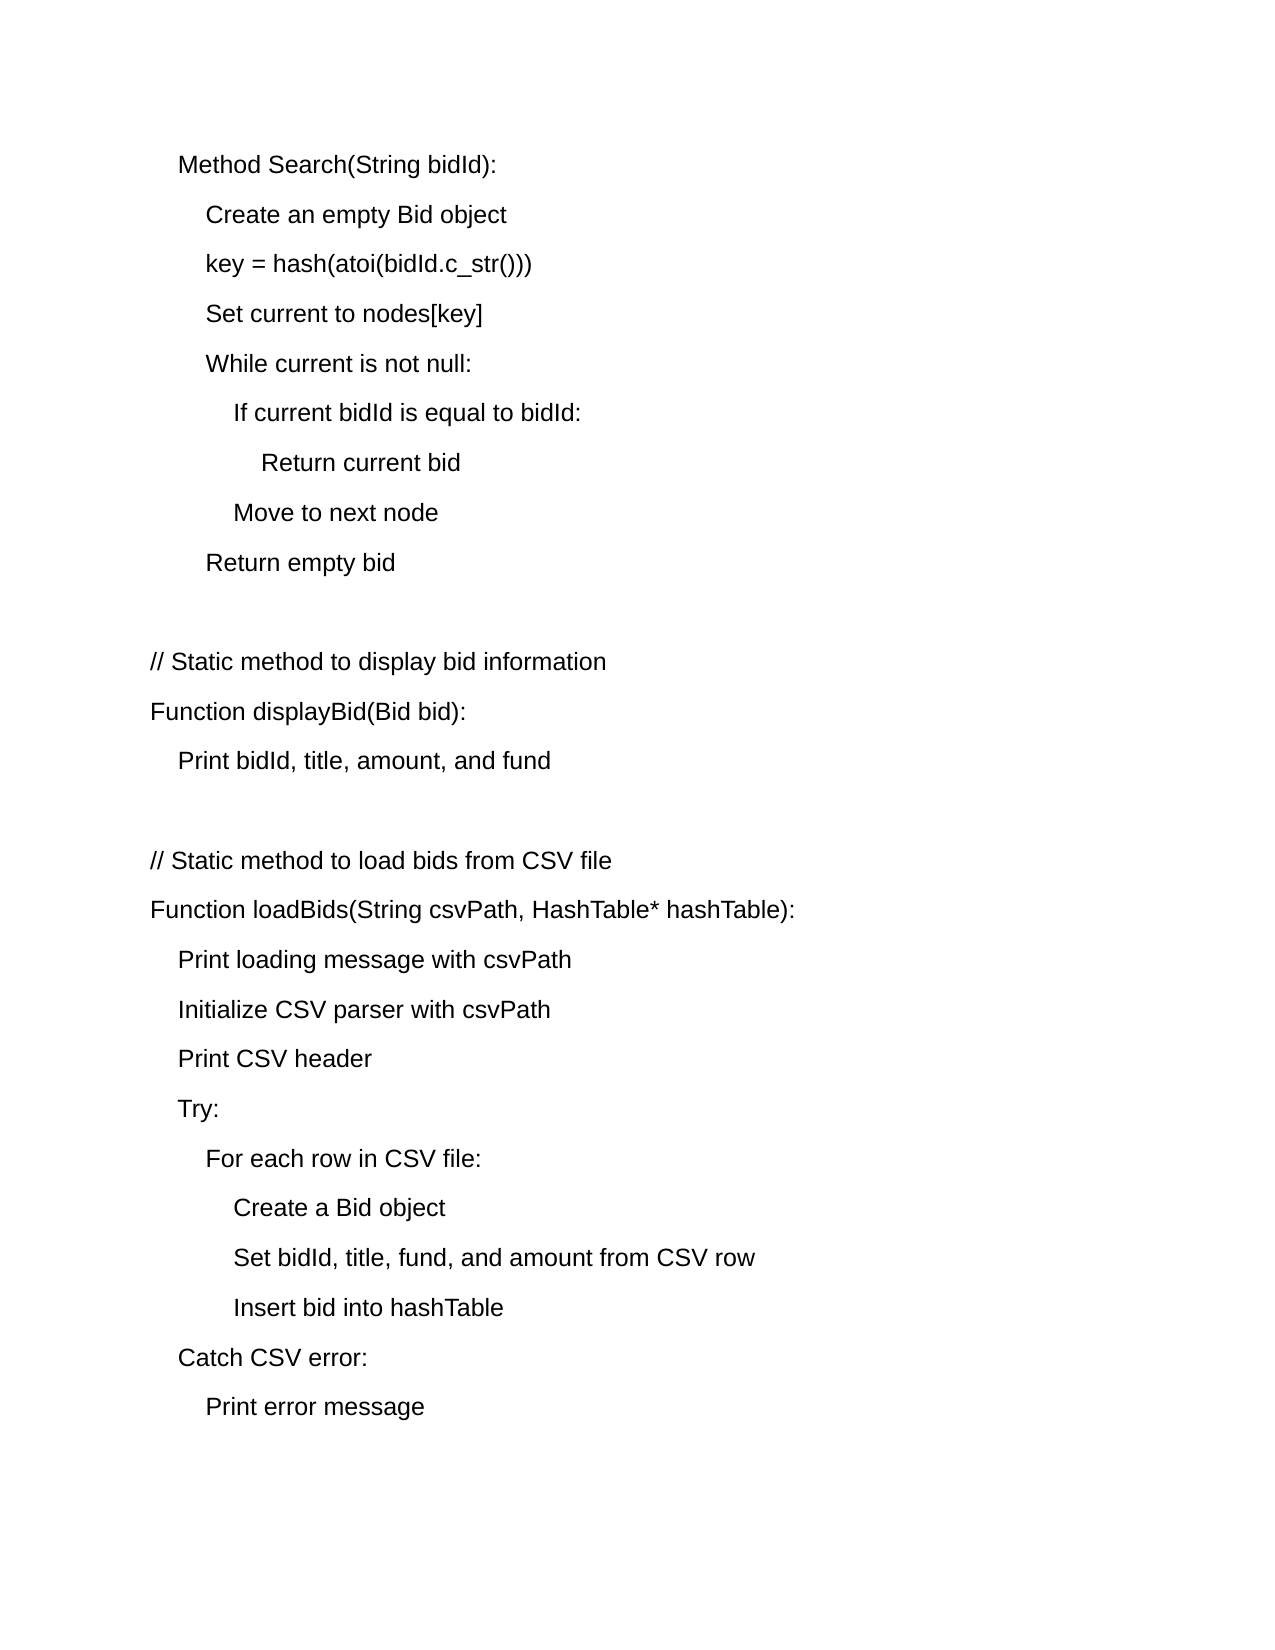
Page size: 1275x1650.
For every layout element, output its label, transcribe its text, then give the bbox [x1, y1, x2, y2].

text Initialize CSV parser with csvPath [150, 995, 1125, 1023]
text Method Search(String bidId): [150, 150, 1125, 179]
text Print error message [150, 1392, 1125, 1421]
text Set bidId, title, fund, and amount from CSV row [150, 1243, 1125, 1272]
text Insert bid into hashTable [150, 1293, 1125, 1322]
text Return current bid [150, 448, 1125, 477]
text Move to next node [150, 498, 1125, 527]
text // Static method to load bids from CSV file [150, 846, 1125, 874]
text Try: [150, 1094, 1125, 1123]
text Print CSV header [150, 1044, 1125, 1073]
text While current is not null: [150, 349, 1125, 377]
text Print loading message with csvPath [150, 945, 1125, 974]
text Function displayBid(Bid bid): [150, 697, 1125, 725]
text For each row in CSV file: [150, 1144, 1125, 1172]
text Create an empty Bid object [150, 200, 1125, 228]
text Create a Bid object [150, 1193, 1125, 1222]
text Print bidId, title, amount, and fund [150, 746, 1125, 775]
text If current bidId is equal to bidId: [150, 398, 1125, 427]
text key = hash(atoi(bidId.c_str())) [150, 249, 1125, 278]
text Set current to nodes[key] [150, 299, 1125, 328]
text // Static method to display bid information [150, 647, 1125, 676]
text Function loadBids(String csvPath, HashTable* hashTable): [150, 895, 1125, 924]
text Return empty bid [150, 547, 1125, 576]
text Catch CSV error: [150, 1342, 1125, 1371]
